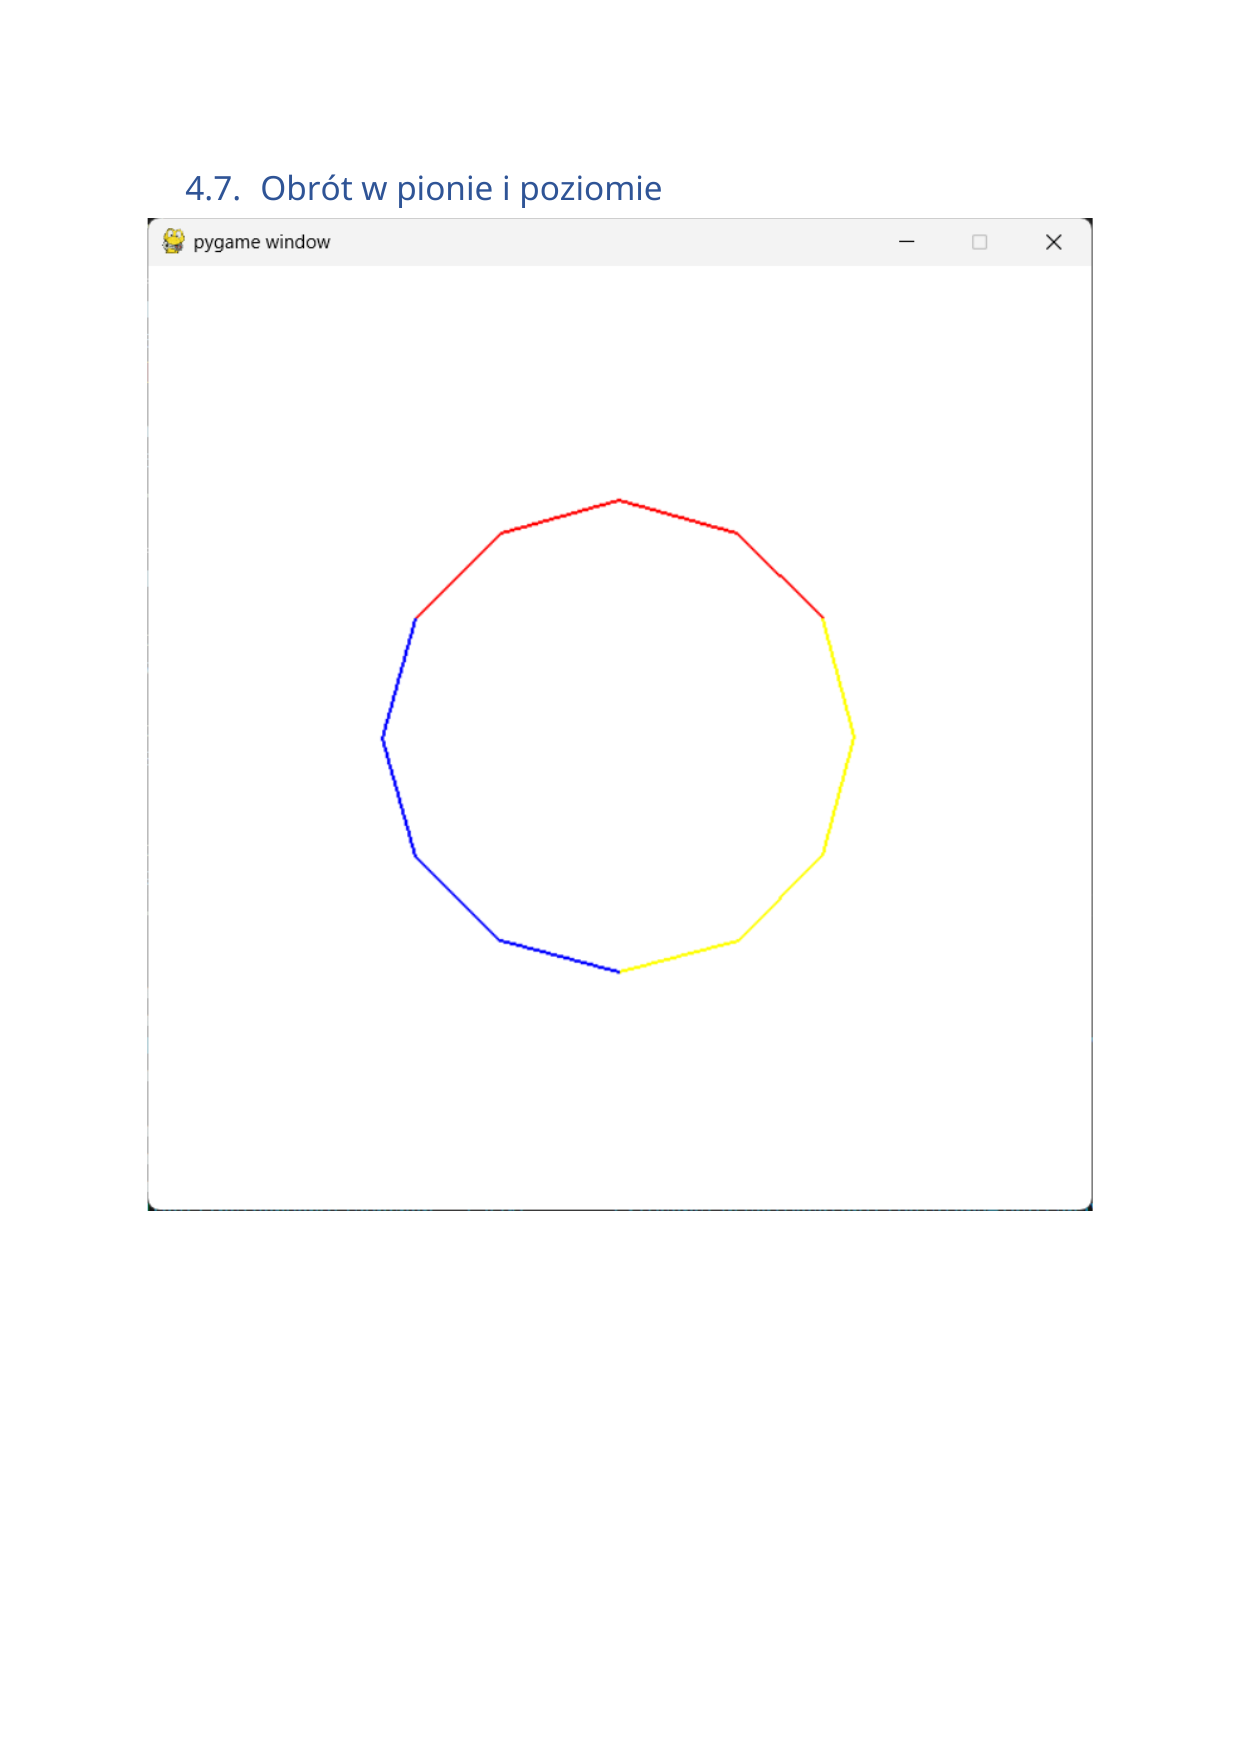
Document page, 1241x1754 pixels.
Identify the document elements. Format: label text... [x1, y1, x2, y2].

subtitle Obrót w pionie i poziomie [185, 164, 1093, 210]
picture [147, 218, 1093, 1211]
